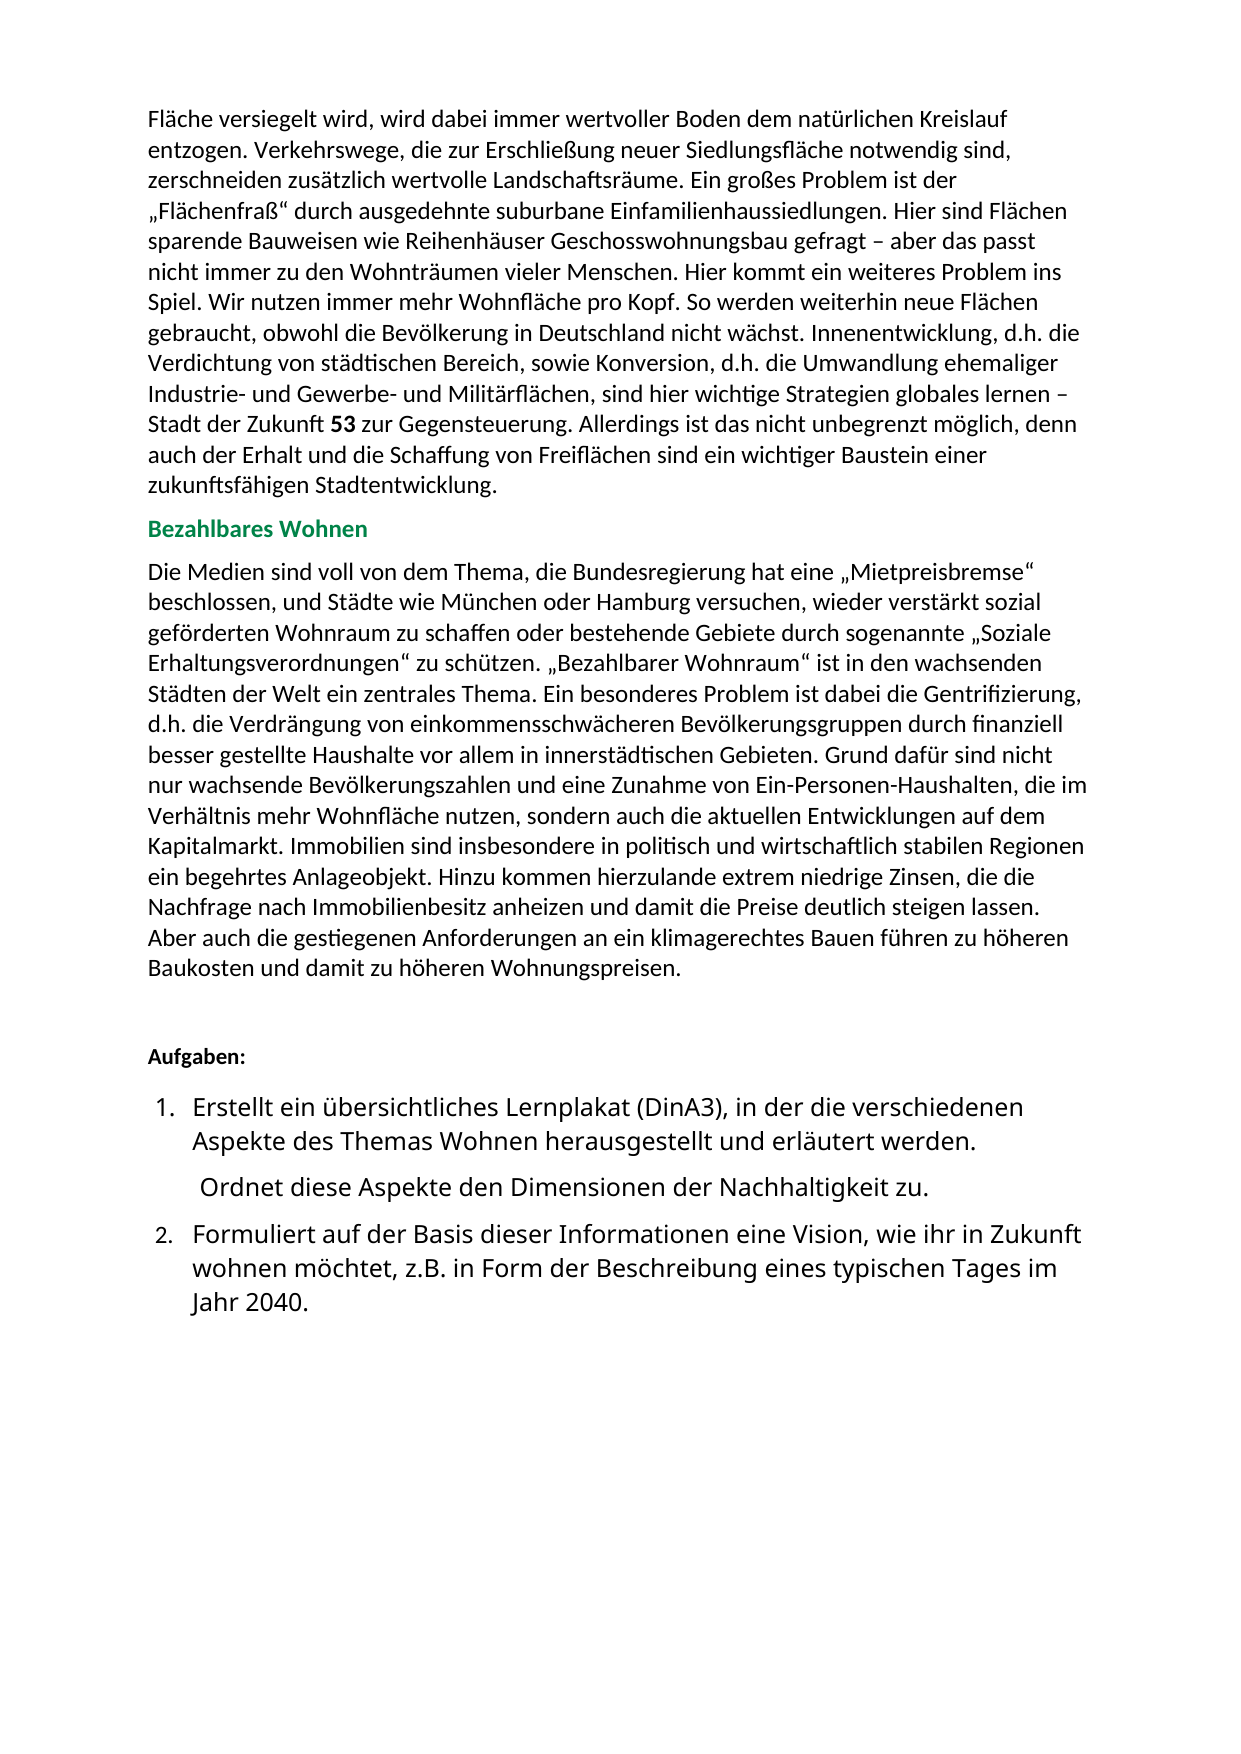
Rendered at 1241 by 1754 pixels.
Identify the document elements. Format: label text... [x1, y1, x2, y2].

list Formuliert auf der Basis dieser Informationen eine Vision, wie ihr in Zukunft wohnen möchtet, z.B. in Form der Beschreibung eines typischen Tages im Jahr 2040. [154, 1216, 1093, 1319]
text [148, 103, 1093, 500]
text Bezahlbares Wohnen [148, 513, 1093, 543]
text Die Medien sind voll von dem Thema, die Bundesregierung hat eine „Mietpreisbremse“ beschlossen, und Städte wie München oder Hamburg versuchen, wieder verstärkt sozial geförderten Wohnraum zu schaffen oder bestehende Gebiete durch sogenannte „Soziale Erhaltungsverordnungen“ zu schützen. „Bezahlbarer Wohnraum“ ist in den wachsenden Städten der Welt ein zentrales Thema. Ein besonderes Problem ist dabei die Gentrifizierung, d.h. die Verdrängung von einkommensschwächeren Bevölkerungsgruppen durch finanziell besser gestellte Haushalte vor allem in innerstädtischen Gebieten. Grund dafür sind nicht nur wachsende Bevölkerungszahlen und eine Zunahme von Ein-Personen-Haushalten, die im Verhältnis mehr Wohnfläche nutzen, sondern auch die aktuellen Entwicklungen auf dem Kapitalmarkt. Immobilien sind insbesondere in politisch und wirtschaftlich stabilen Regionen ein begehrtes Anlageobjekt. Hinzu kommen hierzulande extrem niedrige Zinsen, die die Nachfrage nach Immobilienbesitz anheizen und damit die Preise deutlich steigen lassen. Aber auch die gestiegenen Anforderungen an ein klimagerechtes Bauen führen zu höheren Baukosten und damit zu höheren Wohnungspreisen. [148, 556, 1093, 983]
list Erstellt ein übersichtliches Lernplakat (DinA3), in der die verschiedenen Aspekte des Themas Wohnen herausgestellt und erläutert werden. [154, 1089, 1093, 1157]
text Aufgaben: [148, 1042, 1093, 1070]
text Ordnet diese Aspekte den Dimensionen der Nachhaltigkeit zu. [148, 1170, 1093, 1204]
